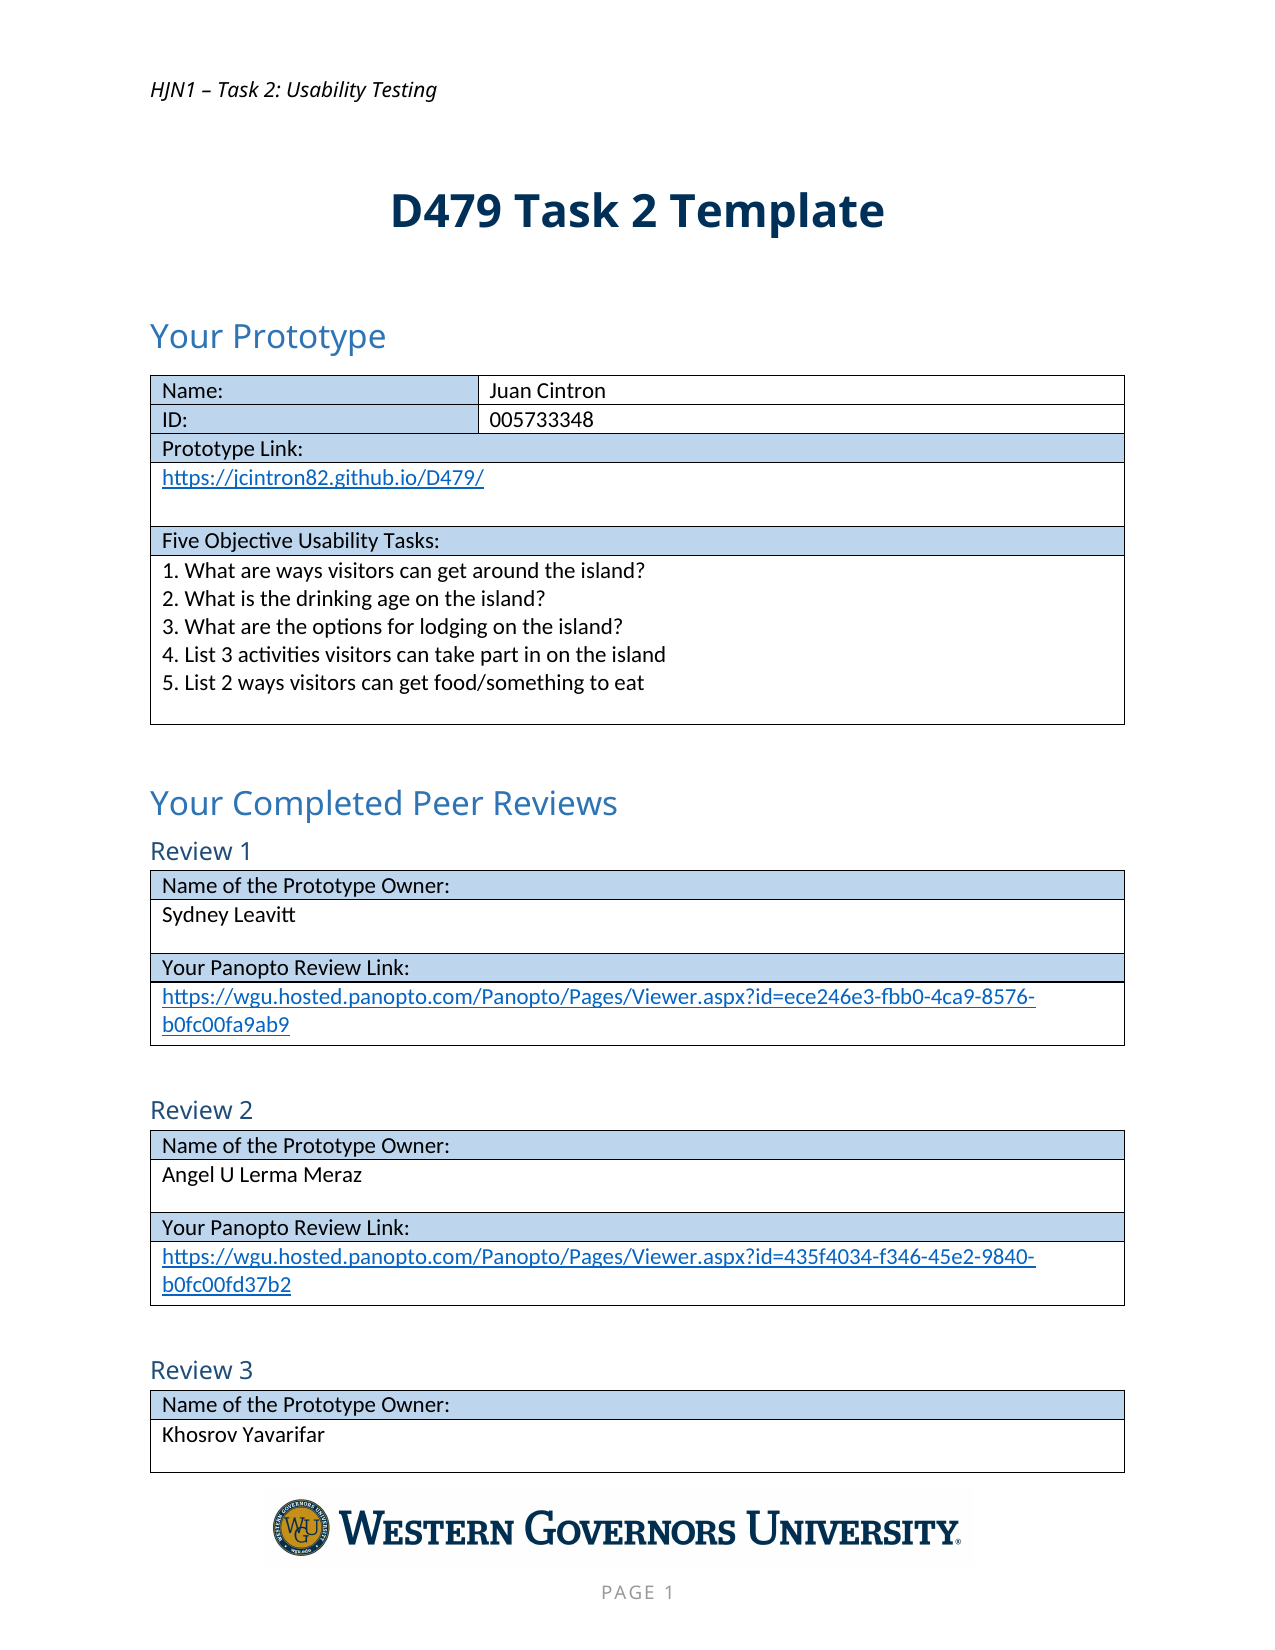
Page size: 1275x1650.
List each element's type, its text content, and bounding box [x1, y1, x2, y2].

table_cell https://jcintron82.github.io/D479/ [151, 463, 1124, 526]
subtitle Review 2 [150, 1093, 1125, 1127]
table_cell Sydney Leavitt [151, 900, 1124, 952]
table_cell Five Objective Usability Tasks: [151, 527, 1124, 555]
table_header Name of the Prototype Owner: [151, 1391, 1124, 1419]
table_header Name of the Prototype Owner: [151, 1131, 1124, 1159]
subtitle Your Completed Peer Reviews [150, 780, 1125, 826]
table_cell Angel U Lerma Meraz [151, 1160, 1124, 1212]
table_cell Khosrov Yavarifar [151, 1420, 1124, 1472]
table_cell Your Panopto Review Link: [151, 1213, 1124, 1241]
table_cell Your Panopto Review Link: [151, 954, 1124, 981]
subtitle Your Prototype [150, 313, 1125, 359]
table_header Juan Cintron [479, 376, 1124, 404]
table_header Name of the Prototype Owner: [151, 871, 1124, 899]
picture [263, 1488, 974, 1567]
text D479 Task 2 Template [150, 178, 1125, 240]
subtitle Review 3 [150, 1353, 1125, 1387]
table_cell Prototype Link: [151, 434, 1124, 462]
table_cell 1. What are ways visitors can get around the island? 2. What is the drinking age on the island? 3. What are the options for lodging on the island? 4. List 3 activities visitors can take part in on the island 5. List 2 ways visitors can get food/something to eat [151, 556, 1124, 724]
table_cell 005733348 [479, 405, 1124, 433]
subtitle Review 1 [150, 833, 1125, 867]
table_cell https://wgu.hosted.panopto.com/Panopto/Pages/Viewer.aspx?id=435f4034-f346-45e2-9840-b0fc00fd37b2 [151, 1242, 1124, 1305]
table_cell ID: [151, 405, 478, 433]
table_cell https://wgu.hosted.panopto.com/Panopto/Pages/Viewer.aspx?id=ece246e3-fbb0-4ca9-8576-b0fc00fa9ab9 [151, 983, 1124, 1045]
table_header Name: [151, 376, 478, 404]
